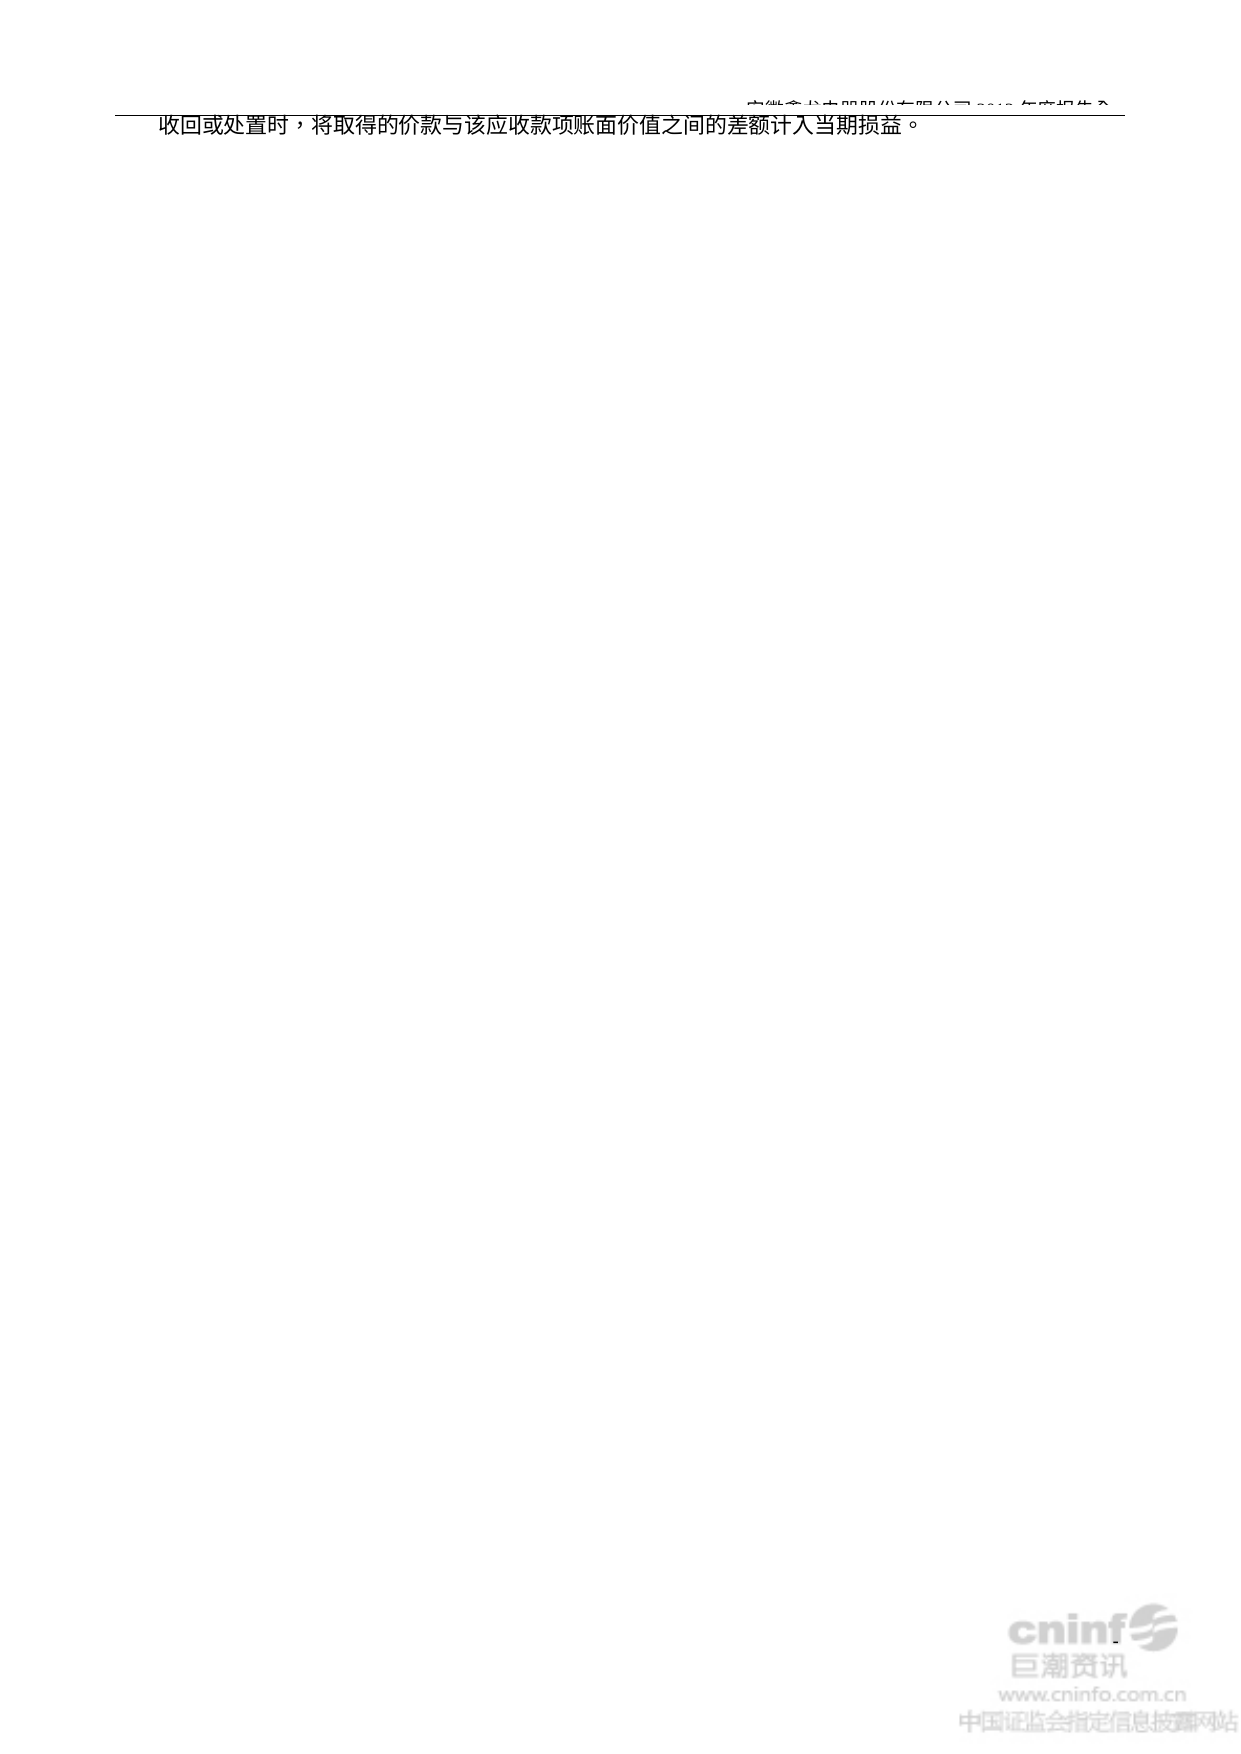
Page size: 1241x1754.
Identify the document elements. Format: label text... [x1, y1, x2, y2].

picture [958, 1593, 1241, 1754]
text 收回或处置时，将取得的价款与该应收款项账面价值之间的差额计入当期损益。 [158, 110, 1123, 140]
